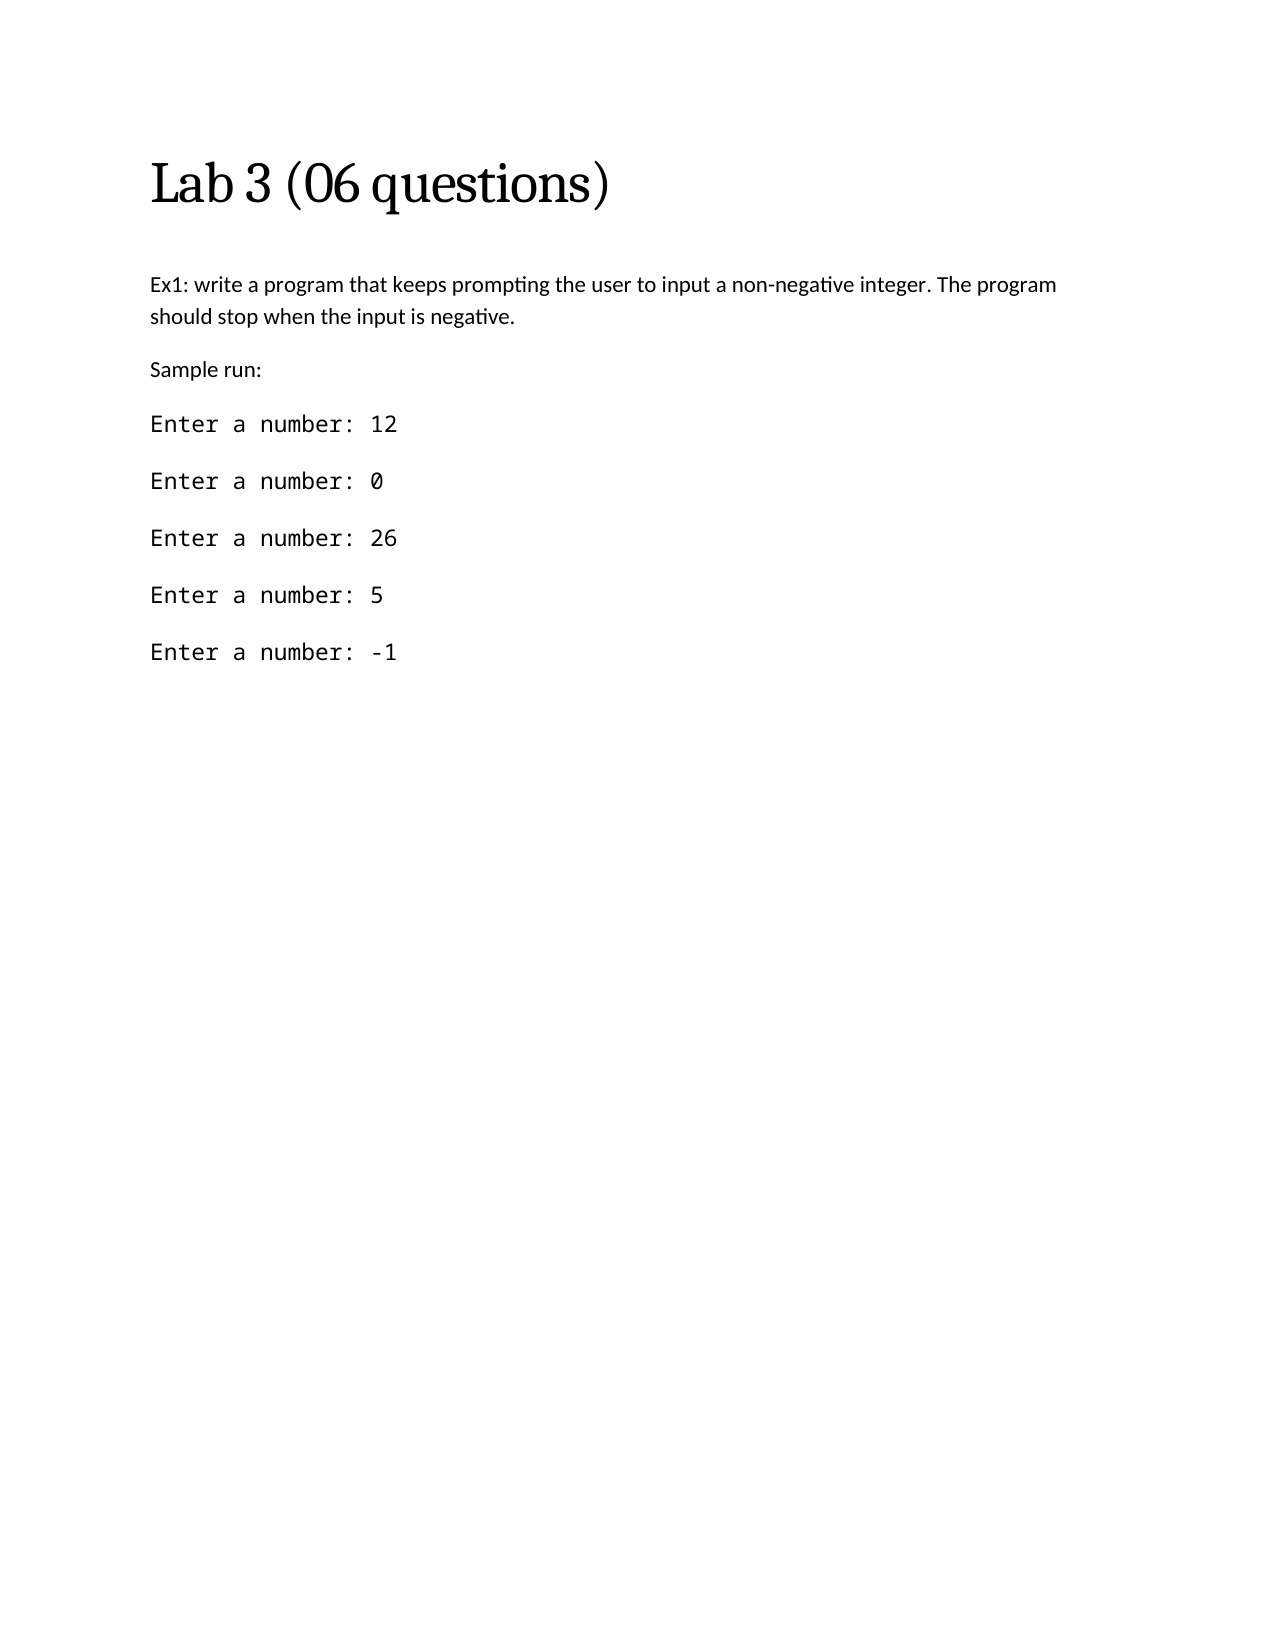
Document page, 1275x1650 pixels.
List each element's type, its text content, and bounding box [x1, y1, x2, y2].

text Ex1: write a program that keeps prompting the user to input a non-negative integer. The program should stop when the input is negative. [150, 270, 1125, 330]
text Sample run: [150, 355, 1125, 383]
text Enter a number: 0 [150, 465, 1125, 496]
text Enter a number: 5 [150, 579, 1125, 610]
text Enter a number: 12 [150, 408, 1125, 439]
text Enter a number: 26 [150, 522, 1125, 553]
text Enter a number: -1 [150, 635, 1125, 667]
title Lab 3 (06 questions) [150, 150, 1125, 217]
